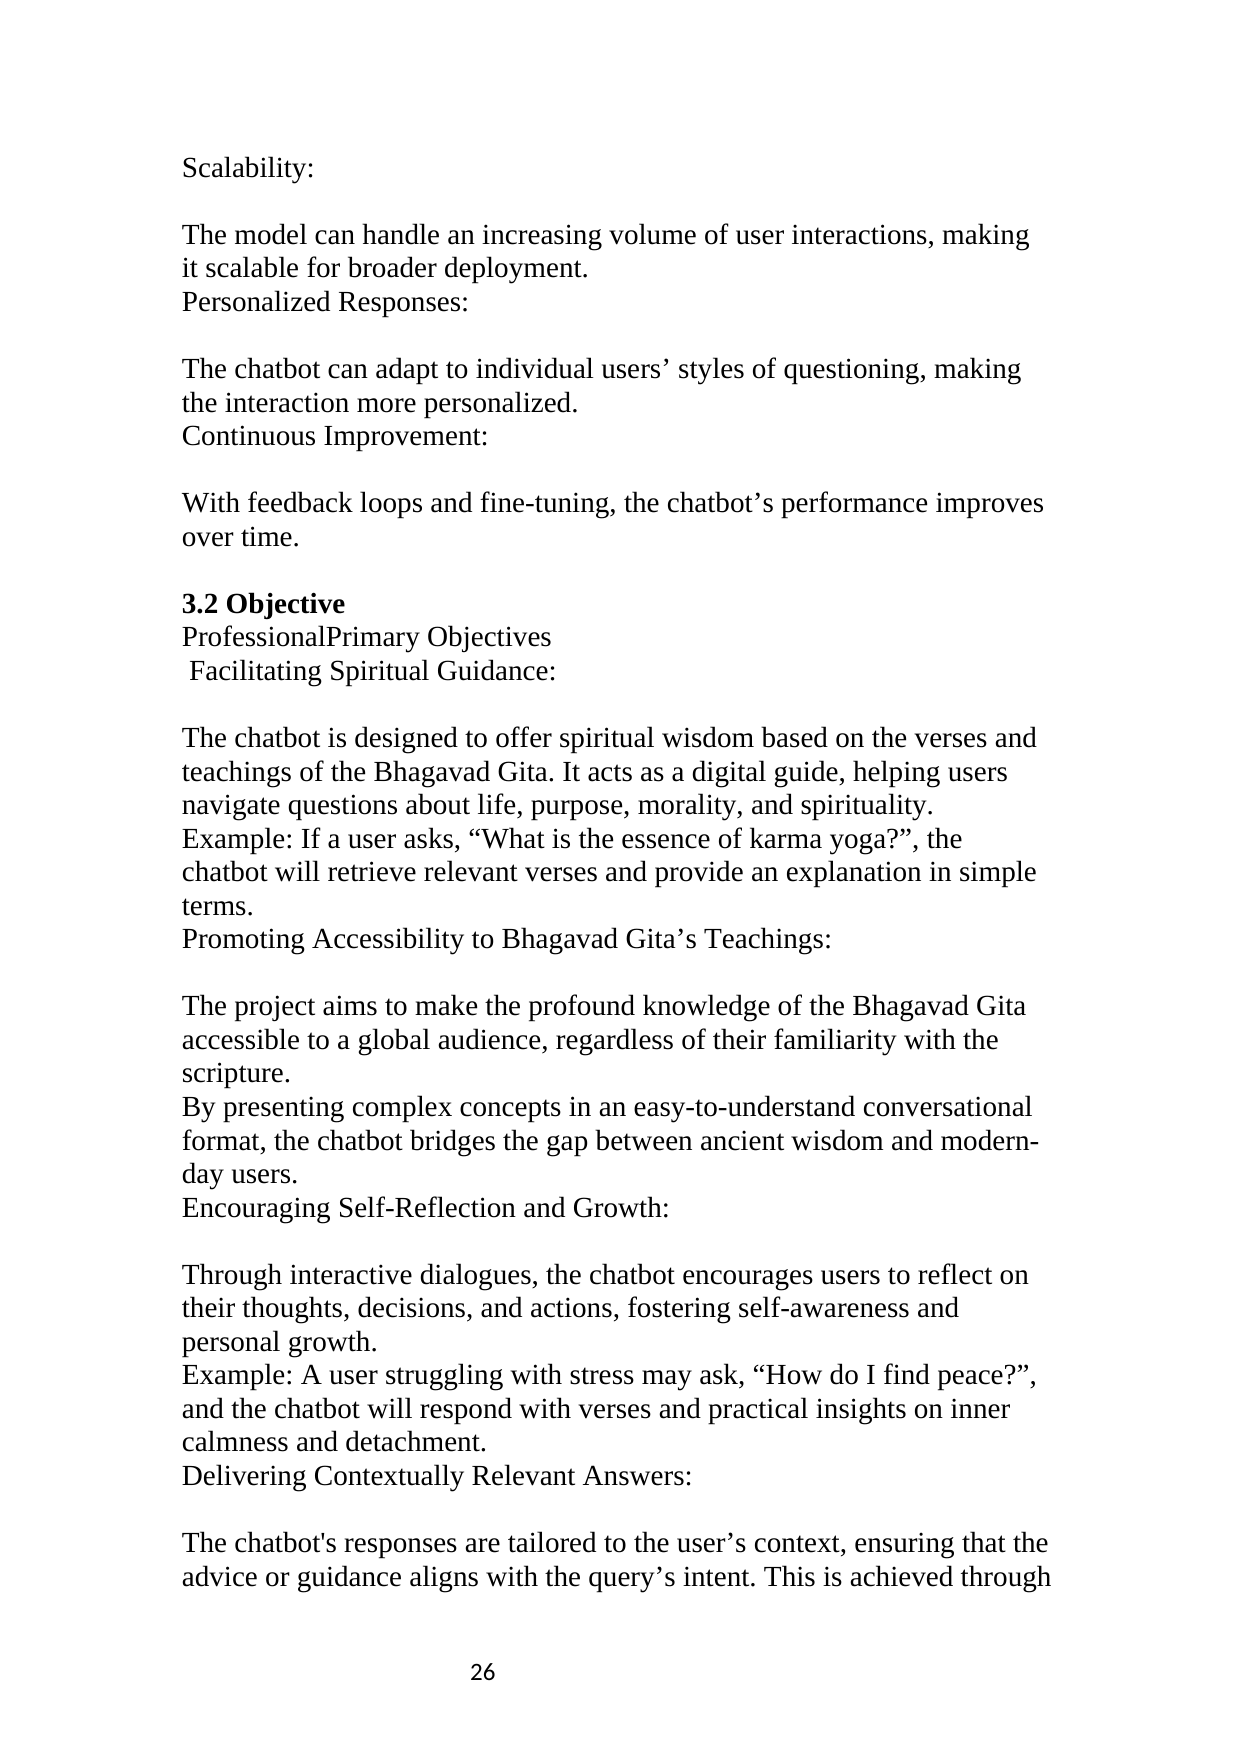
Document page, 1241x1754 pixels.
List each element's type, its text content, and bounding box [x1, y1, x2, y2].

text The chatbot is designed to offer spiritual wisdom based on the verses and teachings of the Bhagavad Gita. It acts as a digital guide, helping users navigate questions about life, purpose, morality, and spirituality. [182, 720, 1053, 821]
text Through interactive dialogues, the chatbot encourages users to reflect on their thoughts, decisions, and actions, fostering self-awareness and personal growth. [182, 1257, 1053, 1357]
text Encouraging Self-Reflection and Growth: [182, 1190, 1053, 1223]
text Scalability: [182, 150, 1053, 183]
text Facilitating Spiritual Guidance: [182, 653, 1053, 687]
text Continuous Improvement: [182, 418, 1053, 452]
text Delivering Contextually Relevant Answers: [182, 1458, 1053, 1492]
text The project aims to make the profound knowledge of the Bhagavad Gita accessible to a global audience, regardless of their familiarity with the scripture. [182, 988, 1053, 1089]
text Promoting Accessibility to Bhagavad Gita’s Teachings: [182, 921, 1053, 955]
text By presenting complex concepts in an easy-to-understand conversational format, the chatbot bridges the gap between ancient wisdom and modern-day users. [182, 1089, 1053, 1190]
text The model can handle an increasing volume of user interactions, making it scalable for broader deployment. [182, 217, 1053, 284]
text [182, 1525, 1053, 1592]
text The chatbot can adapt to individual users’ styles of questioning, making the interaction more personalized. [182, 351, 1053, 418]
text ProfessionalPrimary Objectives [182, 619, 1053, 653]
text Example: A user struggling with stress may ask, “How do I find peace?”, and the chatbot will respond with verses and practical insights on inner calmness and detachment. [182, 1357, 1053, 1458]
text With feedback loops and fine-tuning, the chatbot’s performance improves over time. [182, 485, 1053, 552]
text Personalized Responses: [182, 284, 1053, 318]
text 3.2 Objective [182, 586, 1053, 619]
text Example: If a user asks, “What is the essence of karma yoga?”, the chatbot will retrieve relevant verses and provide an explanation in simple terms. [182, 821, 1053, 921]
